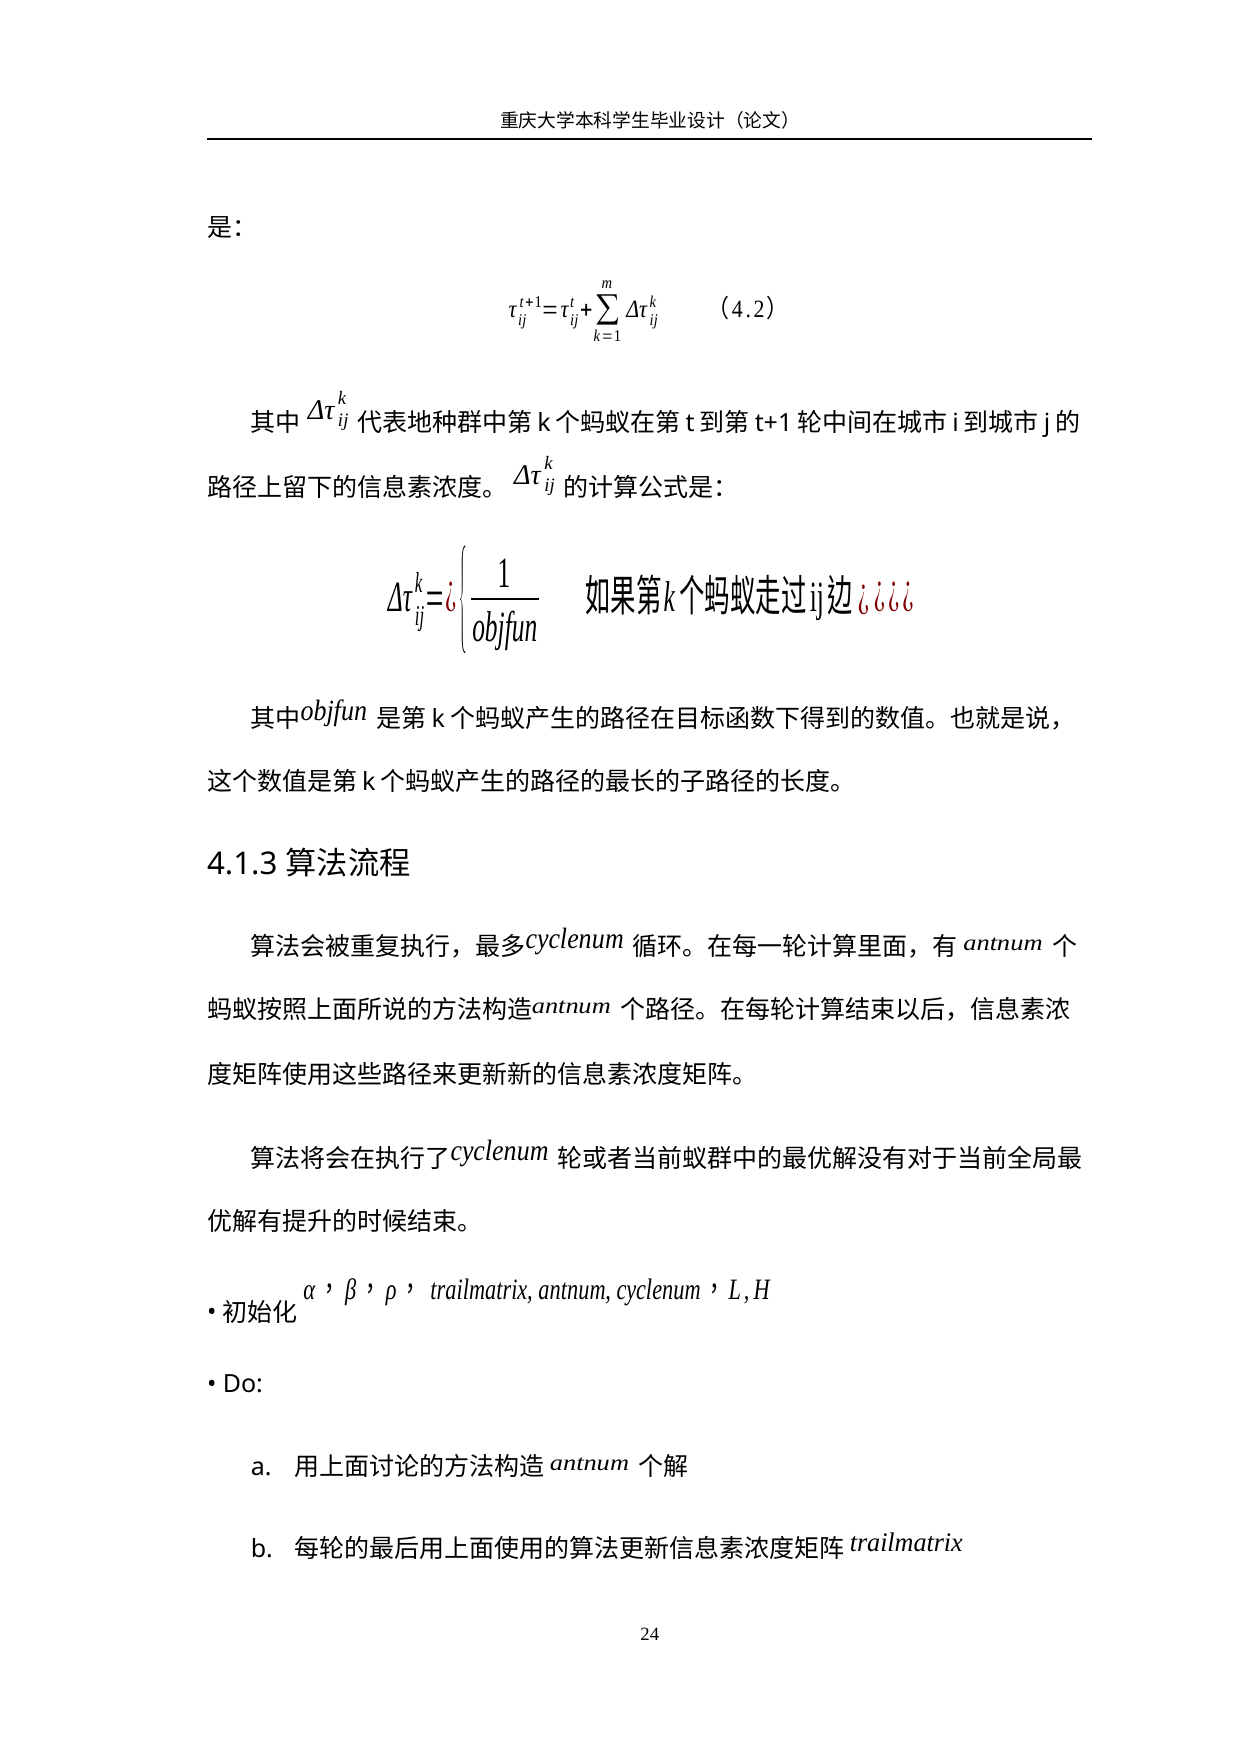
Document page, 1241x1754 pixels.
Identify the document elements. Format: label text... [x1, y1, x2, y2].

text • Do: [207, 1350, 1092, 1415]
text 4.1.3 算法流程 [207, 829, 1092, 894]
text 算法将会在执行了 轮或者当前蚁群中的最优解没有对于当前全局最优解有提升的时候结束。 [207, 1122, 1092, 1252]
text 算法会被重复执行，最多 循环。在每一轮计算里面，有 个蚂蚁按照上面所说的方法构造 个路径。在每轮计算结束以后，信息素浓度矩阵使用这些路径来更新新的信息素浓度矩阵。 [207, 910, 1092, 1105]
list 每轮的最后用上面使用的算法更新信息素浓度矩阵 [251, 1514, 1092, 1579]
text • 初始化 [207, 1269, 1092, 1334]
list 用上面讨论的方法构造 个解 [251, 1432, 1092, 1497]
text 其中 代表地种群中第k个蚂蚁在第t到第t+1轮中间在城市i到城市j的路径上留下的信息素浓度。 的计算公式是： [207, 389, 1092, 519]
text 其中 是第k个蚂蚁产生的路径在目标函数下得到的数值。也就是说，这个数值是第k个蚂蚁产生的路径的最长的子路径的长度。 [207, 682, 1092, 812]
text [207, 193, 1092, 258]
